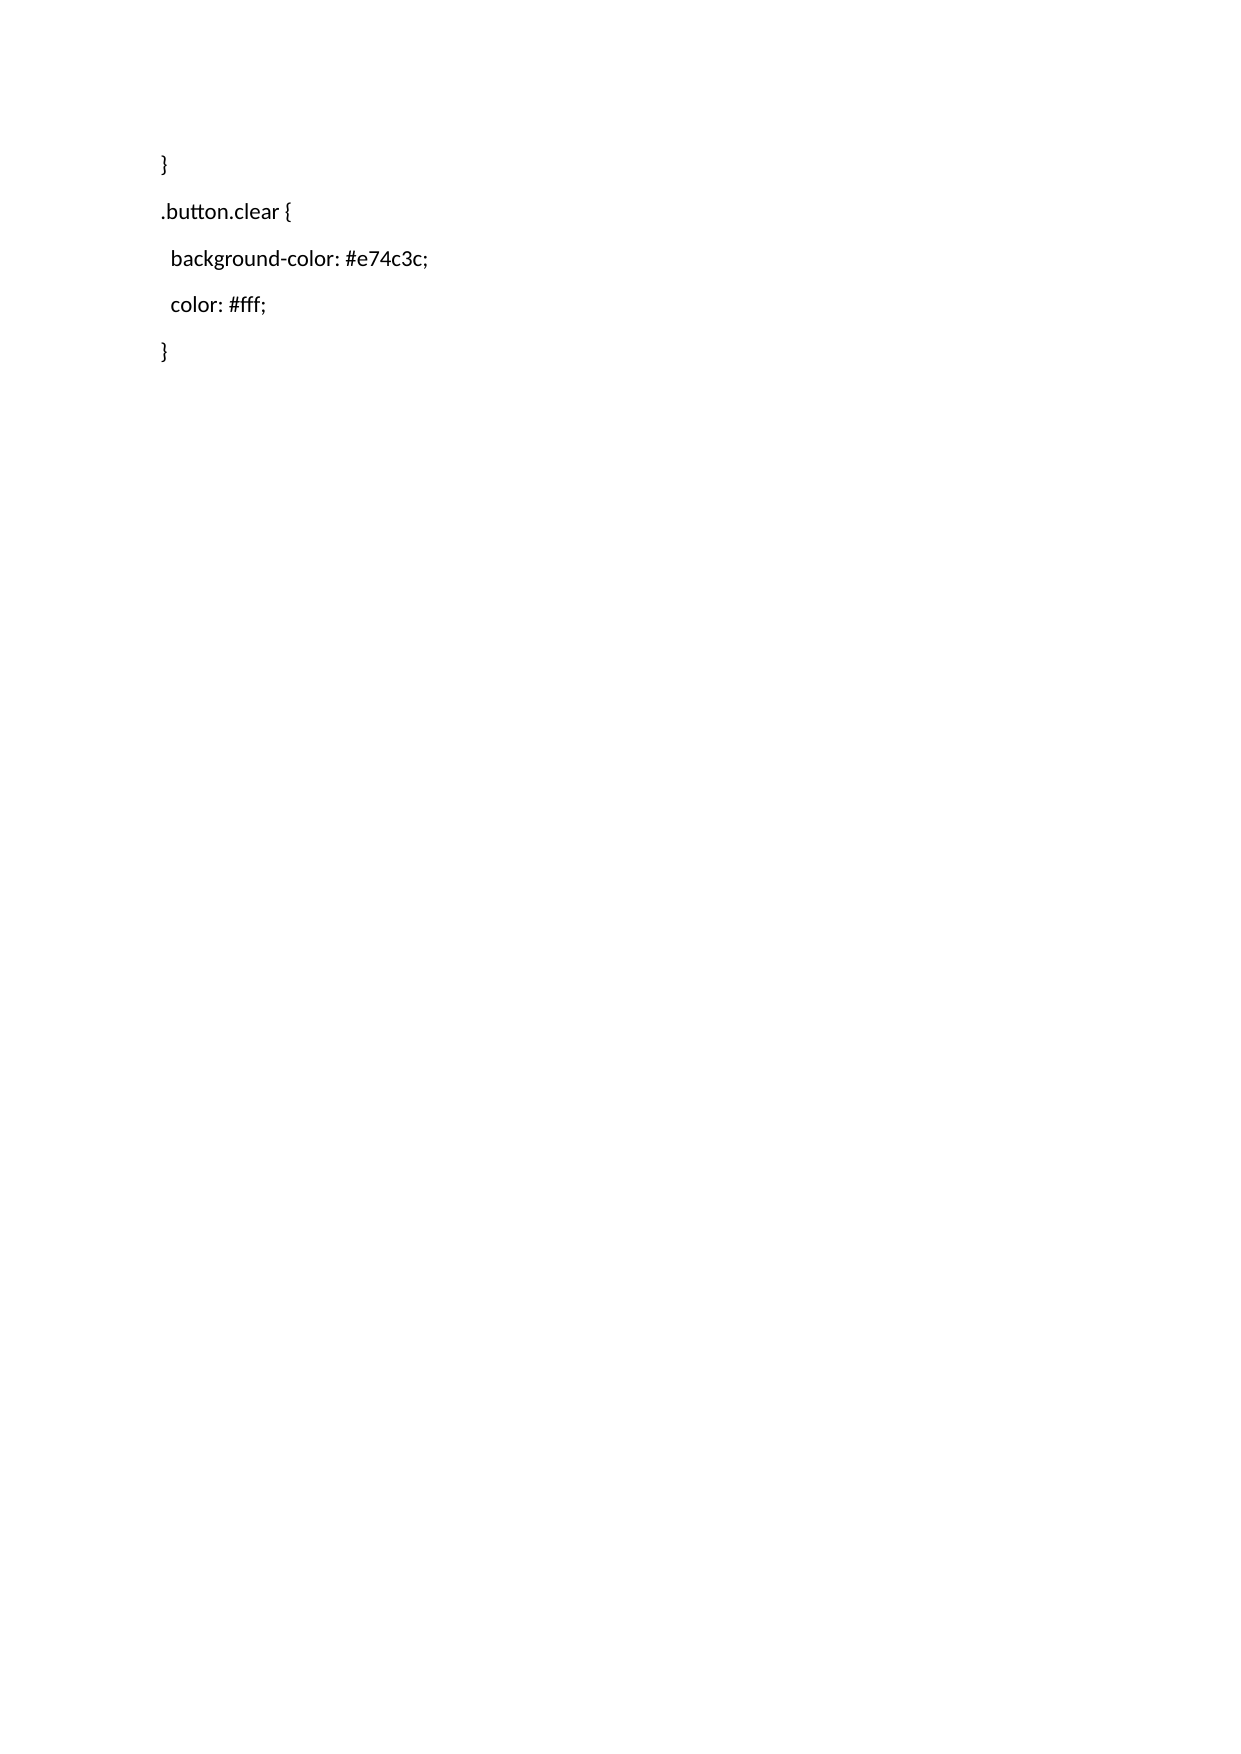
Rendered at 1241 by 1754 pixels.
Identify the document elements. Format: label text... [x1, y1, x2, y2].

text background-color: #e74c3c; [150, 244, 1090, 272]
text } [150, 150, 1090, 178]
text } [150, 337, 1090, 366]
text .button.clear { [150, 197, 1090, 225]
text color: #fff; [150, 291, 1090, 319]
